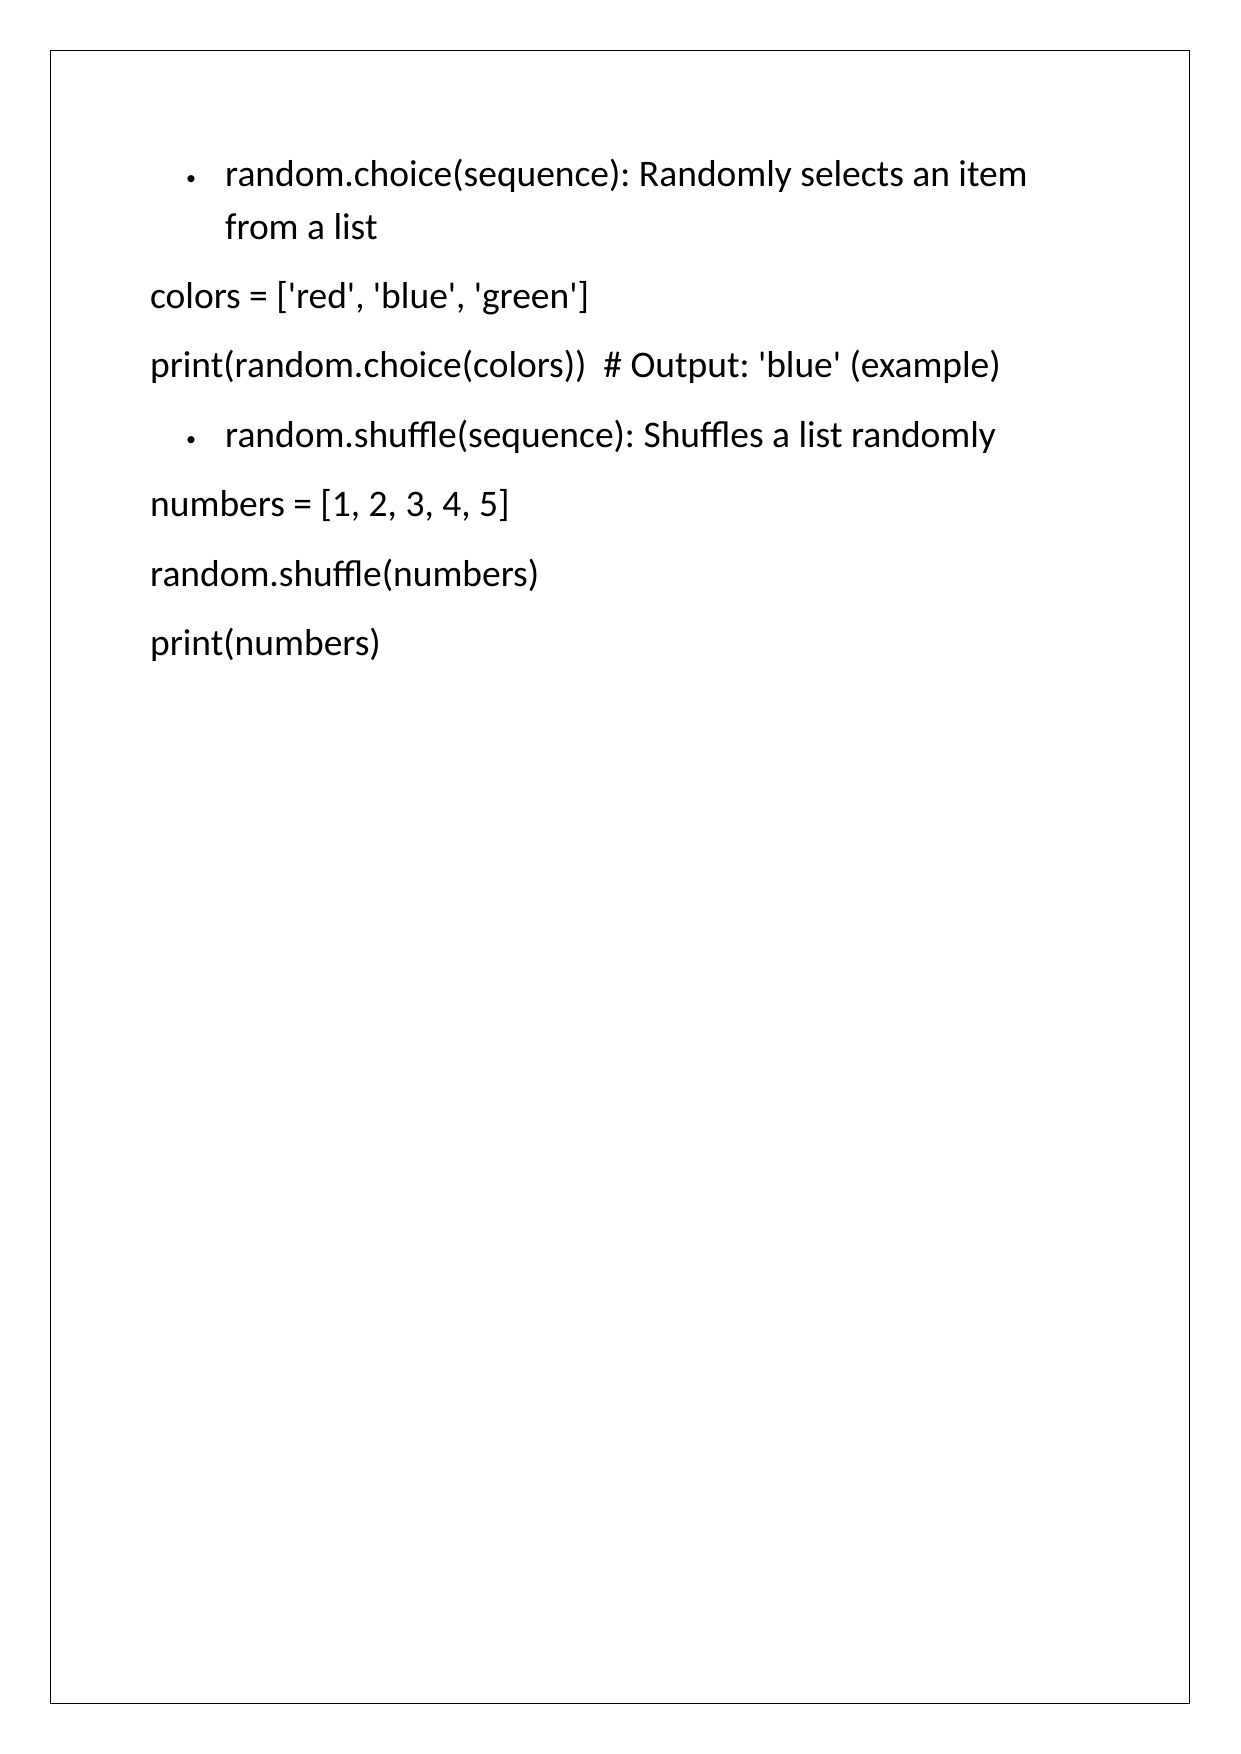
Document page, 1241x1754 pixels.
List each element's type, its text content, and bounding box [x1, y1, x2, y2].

text numbers = [1, 2, 3, 4, 5] [150, 480, 1090, 526]
text colors = ['red', 'blue', 'green'] [150, 272, 1090, 318]
text print(numbers) [150, 619, 1090, 665]
list random.choice(sequence): Randomly selects an item from a list [187, 150, 1090, 248]
text print(random.choice(colors)) # Output: 'blue' (example) [150, 341, 1090, 387]
list random.shuffle(sequence): Shuffles a list randomly [187, 411, 1090, 457]
text random.shuffle(numbers) [150, 549, 1090, 595]
